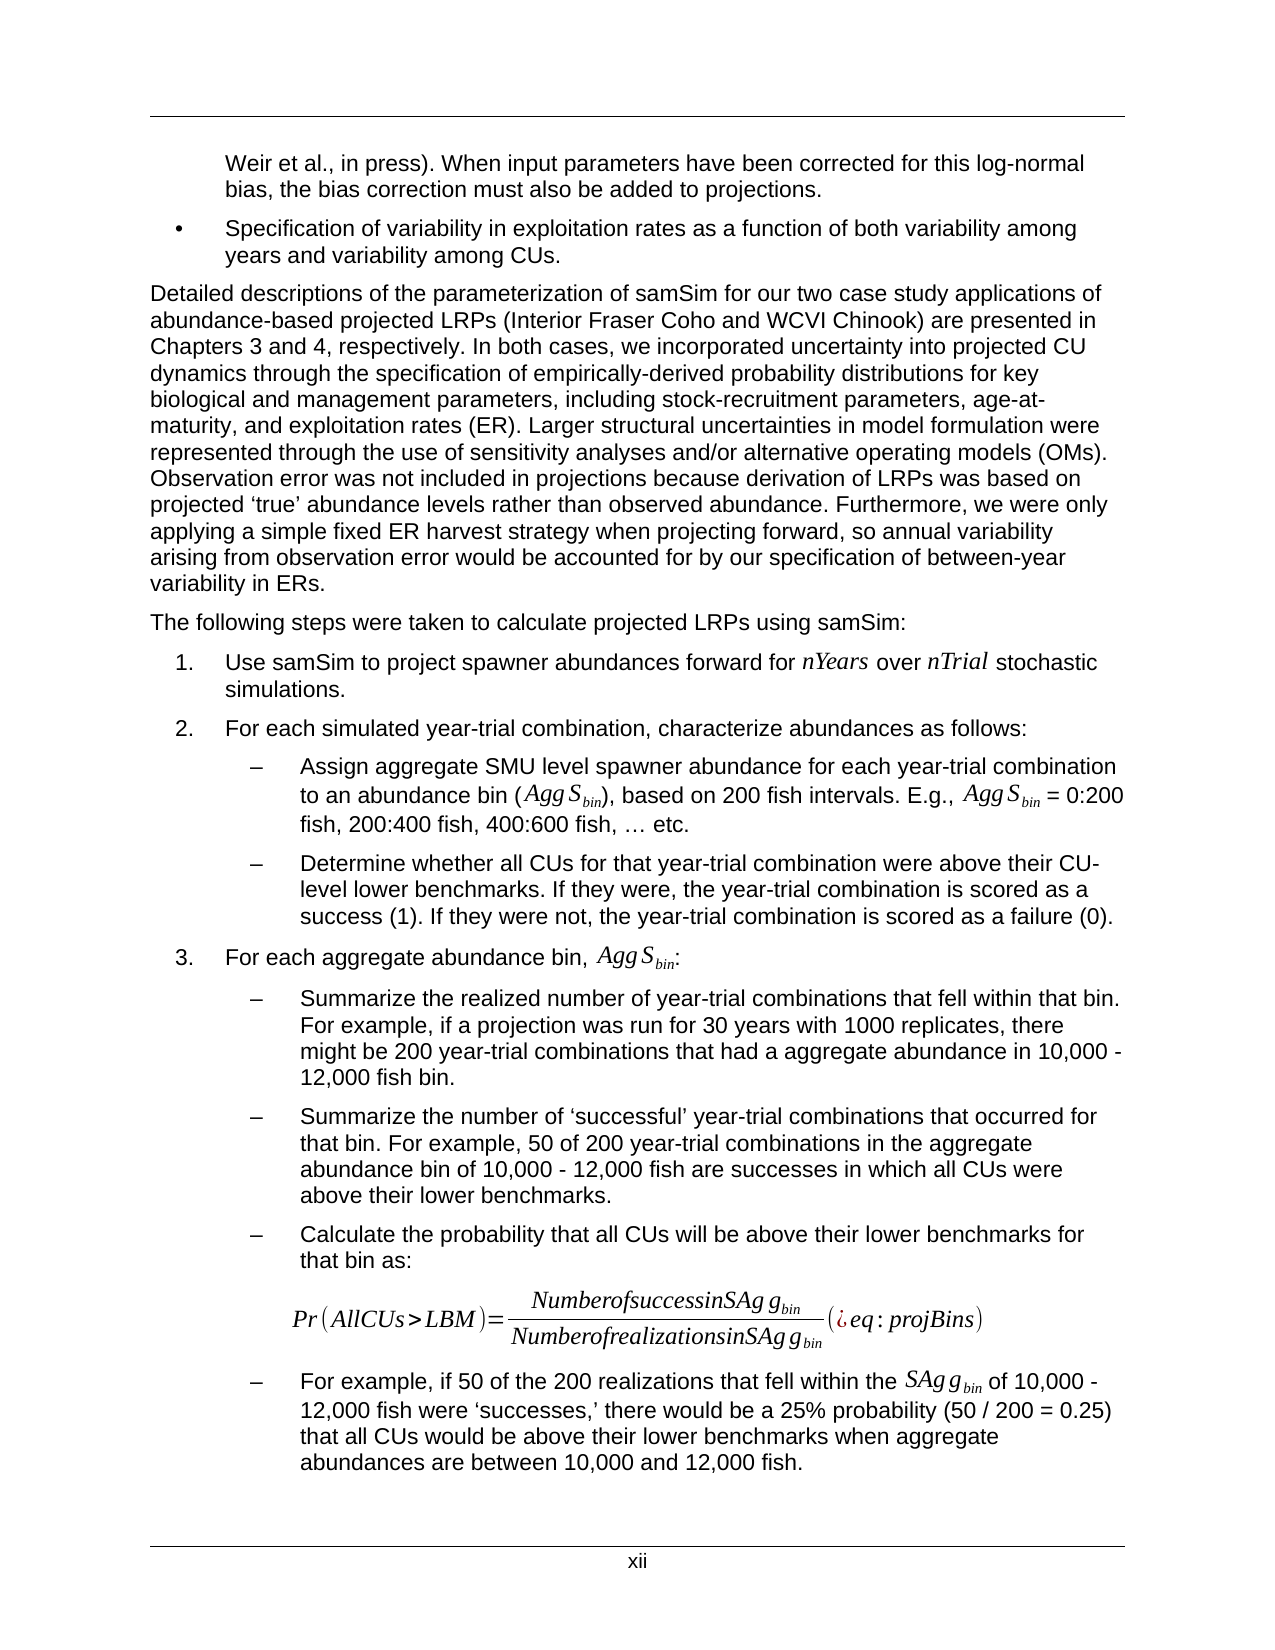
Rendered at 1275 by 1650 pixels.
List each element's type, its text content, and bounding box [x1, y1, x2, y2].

list Assign aggregate SMU level spawner abundance for each year-trial combination to an abundance bin (), based on 200 fish intervals. E.g., = 0:200 fish, 200:400 fish, 400:600 fish, … etc. [250, 753, 1125, 837]
list Calculate the probability that all CUs will be above their lower benchmarks for that bin as: [250, 1221, 1125, 1274]
list Determine whether all CUs for that year-trial combination were above their CU-level lower benchmarks. If they were, the year-trial combination is scored as a success (1). If they were not, the year-trial combination is scored as a failure (0). [250, 850, 1125, 929]
list Summarize the number of ‘successful’ year-trial combinations that occurred for that bin. For example, 50 of 200 year-trial combinations in the aggregate abundance bin of 10,000 - 12,000 fish are successes in which all CUs were above their lower benchmarks. [250, 1103, 1125, 1209]
list For each simulated year-trial combination, characterize abundances as follows: [175, 714, 1125, 741]
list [175, 150, 1125, 203]
text The following steps were taken to calculate projected LRPs using samSim: [150, 609, 1125, 636]
text Detailed descriptions of the parameterization of samSim for our two case study applications of abundance-based projected LRPs (Interior Fraser Coho and WCVI Chinook) are presented in Chapters 3 and 4, respectively. In both cases, we incorporated uncertainty into projected CU dynamics through the specification of empirically-derived probability distributions for key biological and management parameters, including stock-recruitment parameters, age-at-maturity, and exploitation rates (ER). Larger structural uncertainties in model formulation were represented through the use of sensitivity analyses and/or alternative operating models (OMs). Observation error was not included in projections because derivation of LRPs was based on projected ‘true’ abundance levels rather than observed abundance. Furthermore, we were only applying a simple fixed ER harvest strategy when projecting forward, so annual variability arising from observation error would be accounted for by our specification of between-year variability in ERs. [150, 280, 1125, 597]
list Specification of variability in exploitation rates as a function of both variability among years and variability among CUs. [175, 215, 1125, 268]
list Use samSim to project spawner abundances forward for over stochastic simulations. [175, 648, 1125, 702]
list Summarize the realized number of year-trial combinations that fell within that bin. For example, if a projection was run for 30 years with 1000 replicates, there might be 200 year-trial combinations that had a aggregate abundance in 10,000 - 12,000 fish bin. [250, 985, 1125, 1091]
list For example, if 50 of the 200 realizations that fell within the of 10,000 - 12,000 fish were ‘successes,’ there would be a 25% probability (50 / 200 = 0.25) that all CUs would be above their lower benchmarks when aggregate abundances are between 10,000 and 12,000 fish. [250, 1365, 1125, 1476]
list For each aggregate abundance bin, : [175, 941, 1125, 973]
